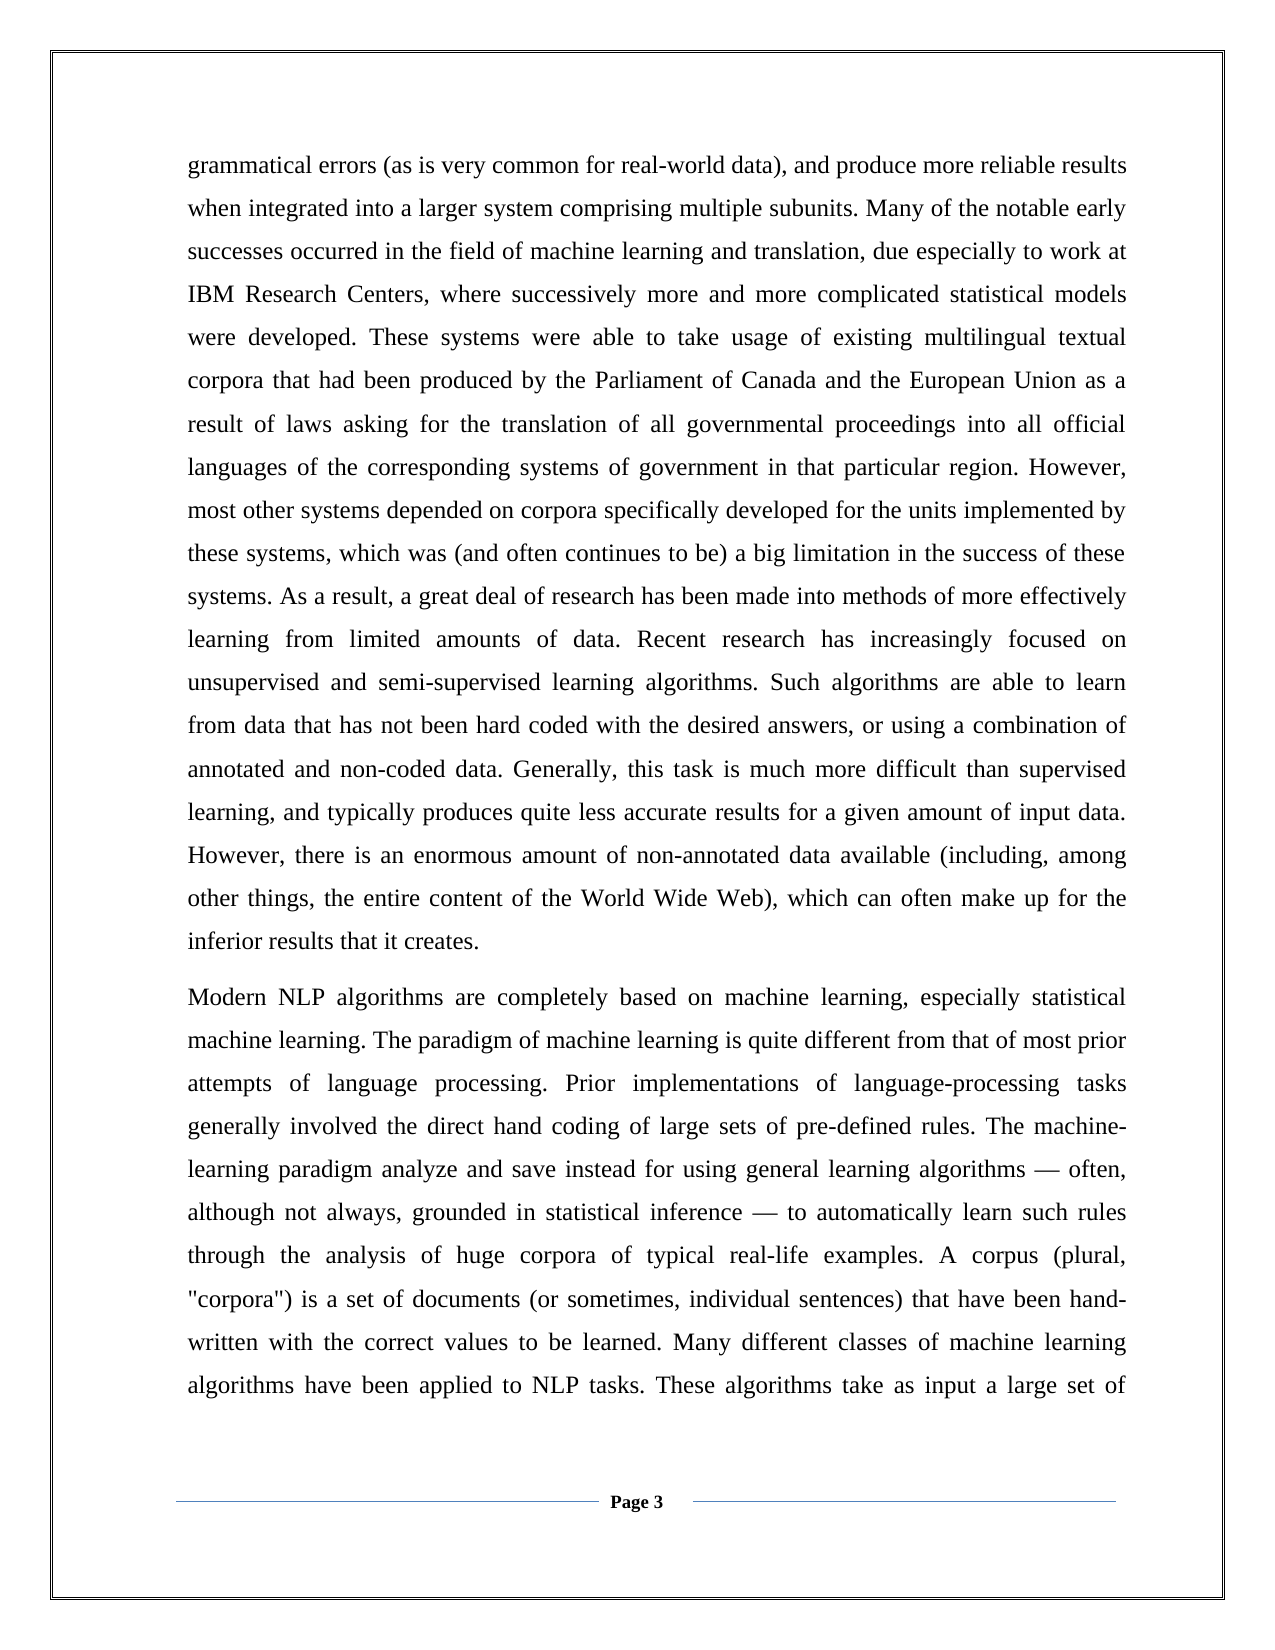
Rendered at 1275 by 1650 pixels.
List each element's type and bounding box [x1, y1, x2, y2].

text [187, 982, 1127, 1399]
text [187, 150, 1127, 955]
